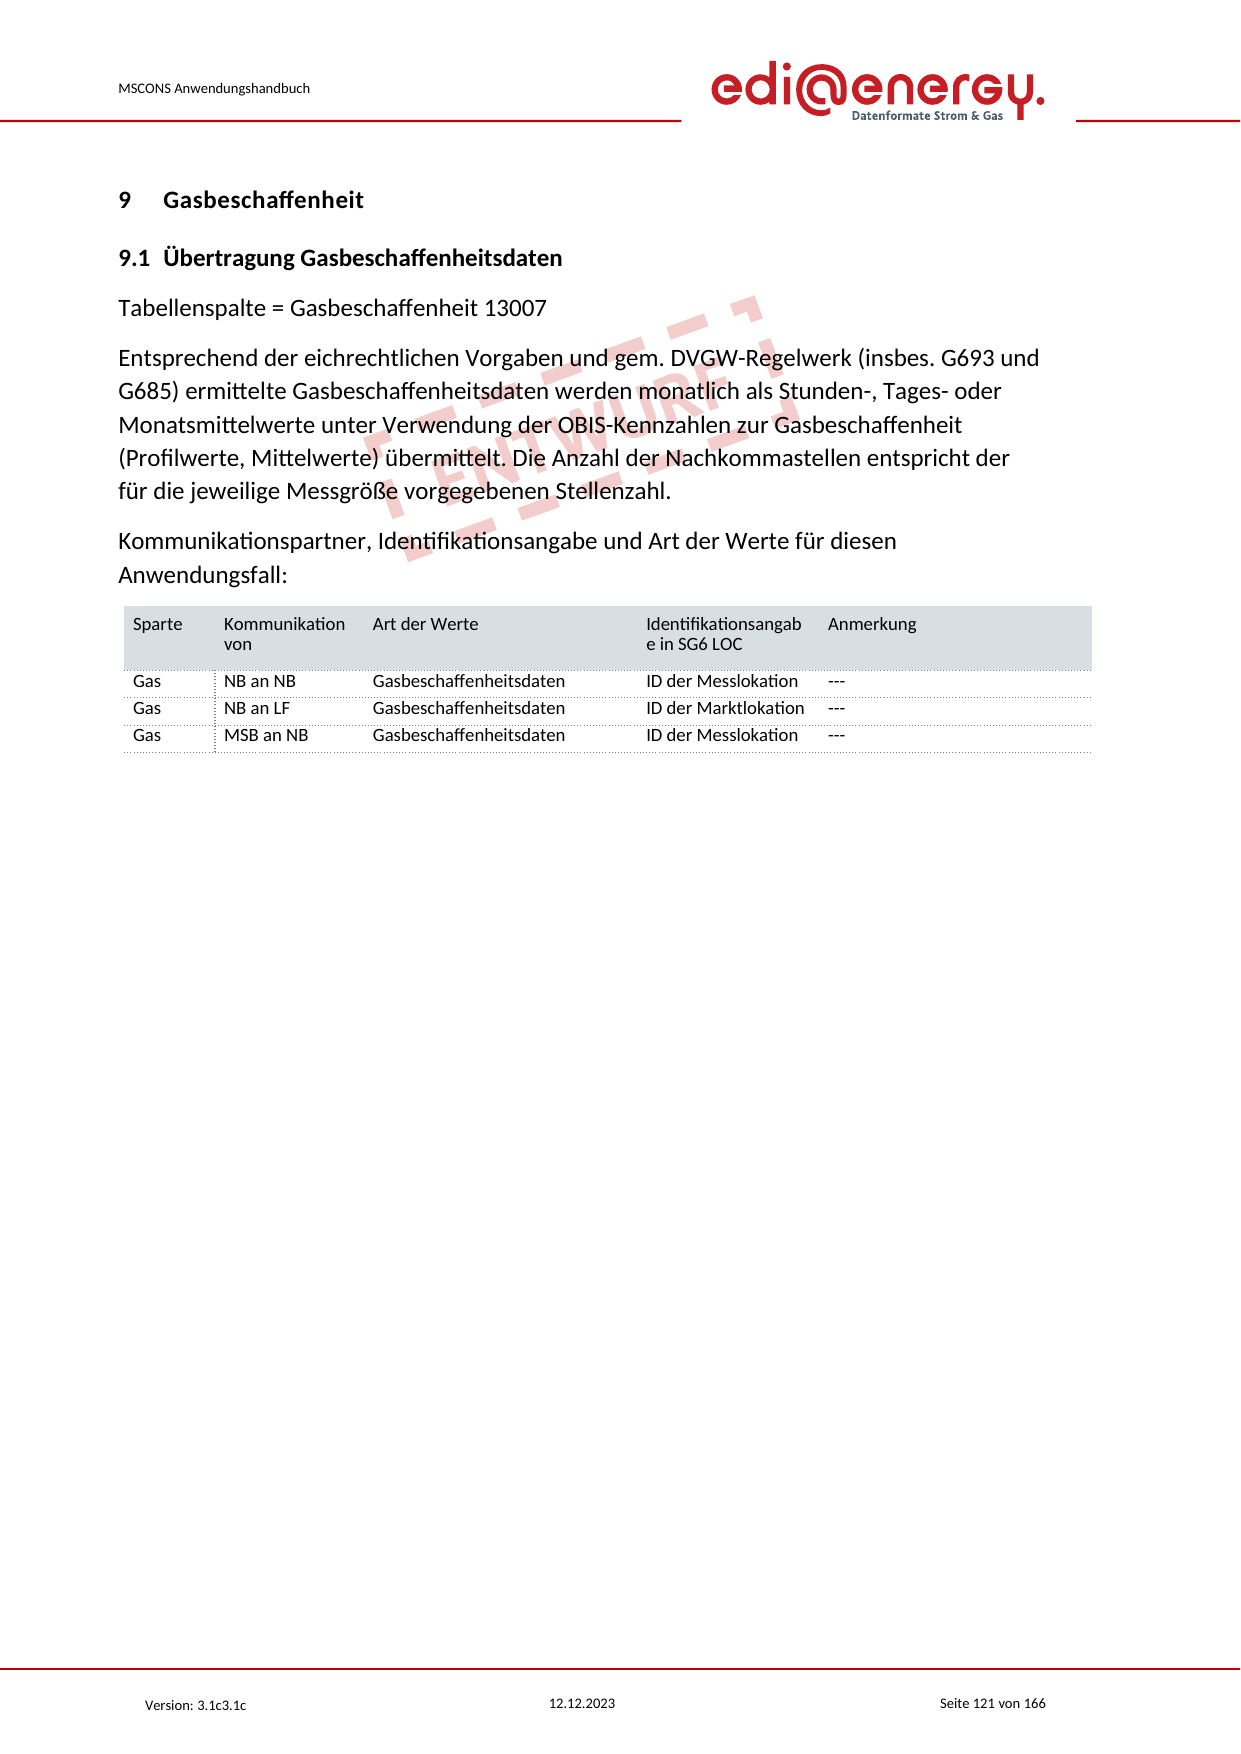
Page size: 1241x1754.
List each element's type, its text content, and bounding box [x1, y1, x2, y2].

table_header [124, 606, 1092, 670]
subtitle Gasbeschaffenheit [118, 181, 1045, 214]
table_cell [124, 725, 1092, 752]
text Tabellenspalte = Gasbeschaffenheit 13007 [118, 289, 1045, 323]
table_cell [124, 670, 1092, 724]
subtitle Übertragung Gasbeschaffenheitsdaten [118, 239, 1045, 273]
text Entsprechend der eichrechtlichen Vorgaben und gem. DVGW-Regelwerk (insbes. G693 und G685) ermittelte Gasbeschaffenheitsdaten werden monatlich als Stunden-, Tages- oder Monatsmittelwerte unter Verwendung der OBIS-Kennzahlen zur Gasbeschaffenheit (Profilwerte, Mittelwerte) übermittelt. Die Anzahl der Nachkommastellen entspricht der für die jeweilige Messgröße vorgegebenen Stellenzahl. [118, 339, 1045, 506]
text Kommunikationspartner, Identifikationsangabe und Art der Werte für diesen Anwendungsfall: [118, 523, 1045, 589]
